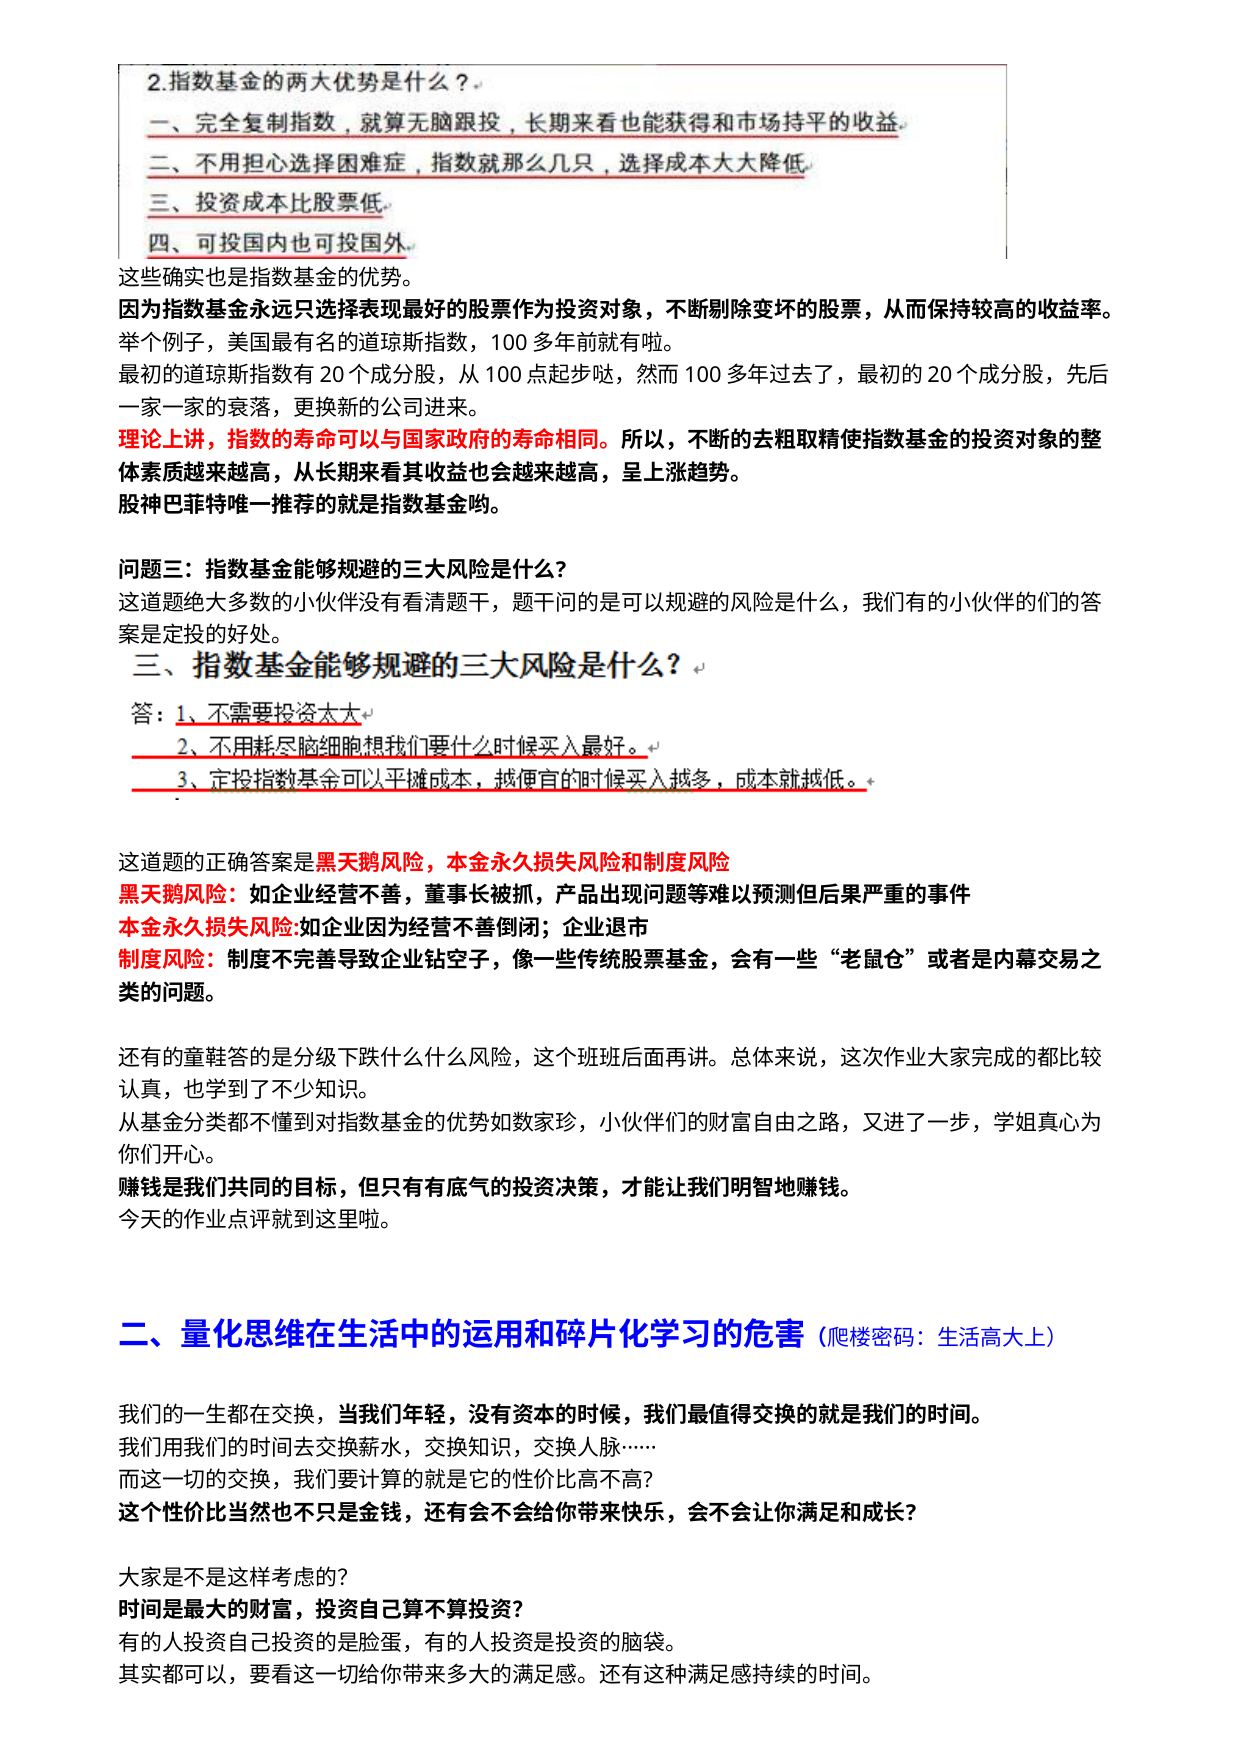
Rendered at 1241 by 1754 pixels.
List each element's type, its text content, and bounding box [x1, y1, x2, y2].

list 有的人投资自己投资的是脸蛋，有的人投资是投资的脑袋。 [118, 1624, 1122, 1657]
list 制度风险：制度不完善导致企业钻空子，像一些传统股票基金，会有一些“老鼠仓”或者是内幕交易之类的问题。 [118, 942, 1122, 1007]
list 黑天鹅风险：如企业经营不善，董事长被抓，产品出现问题等难以预测但后果严重的事件 [118, 877, 1122, 909]
list 因为指数基金永远只选择表现最好的股票作为投资对象，不断剔除变坏的股票，从而保持较高的收益率。 [118, 292, 1122, 324]
list 赚钱是我们共同的目标，但只有有底气的投资决策，才能让我们明智地赚钱。 [118, 1169, 1122, 1202]
list 举个例子，美国最有名的道琼斯指数，100多年前就有啦。 [118, 324, 1122, 357]
list 这些确实也是指数基金的优势。 [118, 259, 1122, 292]
list 今天的作业点评就到这里啦。 [118, 1202, 1122, 1234]
list 大家是不是这样考虑的？ [118, 1559, 1122, 1592]
list 我们的一生都在交换，当我们年轻，没有资本的时候，我们最值得交换的就是我们的时间。 [118, 1397, 1122, 1429]
list 股神巴菲特唯一推荐的就是指数基金哟。 [118, 487, 1122, 519]
list 从基金分类都不懂到对指数基金的优势如数家珍，小伙伴们的财富自由之路，又进了一步，学姐真心为你们开心。 [118, 1104, 1122, 1169]
list 理论上讲，指数的寿命可以与国家政府的寿命相同。所以，不断的去粗取精使指数基金的投资对象的整体素质越来越高，从长期来看其收益也会越来越高，呈上涨趋势。 [118, 422, 1122, 487]
list 而这一切的交换，我们要计算的就是它的性价比高不高? [118, 1462, 1122, 1494]
list 最初的道琼斯指数有20个成分股，从100点起步哒，然而100多年过去了，最初的20个成分股，先后一家一家的衰落，更换新的公司进来。 [118, 357, 1122, 422]
list 二、量化思维在生活中的运用和碎片化学习的危害（爬楼密码：生活高大上） [118, 1299, 1122, 1364]
list 还有的童鞋答的是分级下跌什么什么风险，这个班班后面再讲。总体来说，这次作业大家完成的都比较认真，也学到了不少知识。 [118, 1039, 1122, 1104]
list 这道题的正确答案是黑天鹅风险，本金永久损失风险和制度风险 [118, 844, 1122, 877]
list 问题三：指数基金能够规避的三大风险是什么? [118, 552, 1122, 584]
list 这道题绝大多数的小伙伴没有看清题干，题干问的是可以规避的风险是什么，我们有的小伙伴的们的答案是定投的好处。 [118, 584, 1122, 649]
picture [118, 649, 875, 800]
list 本金永久损失风险:如企业因为经营不善倒闭；企业退市 [118, 909, 1122, 942]
list 时间是最大的财富，投资自己算不算投资？ [118, 1592, 1122, 1624]
list 我们用我们的时间去交换薪水，交换知识，交换人脉······ [118, 1429, 1122, 1462]
picture [118, 64, 1008, 259]
list 其实都可以，要看这一切给你带来多大的满足感。还有这种满足感持续的时间。 [118, 1657, 1122, 1689]
list 这个性价比当然也不只是金钱，还有会不会给你带来快乐，会不会让你满足和成长? [118, 1494, 1122, 1527]
